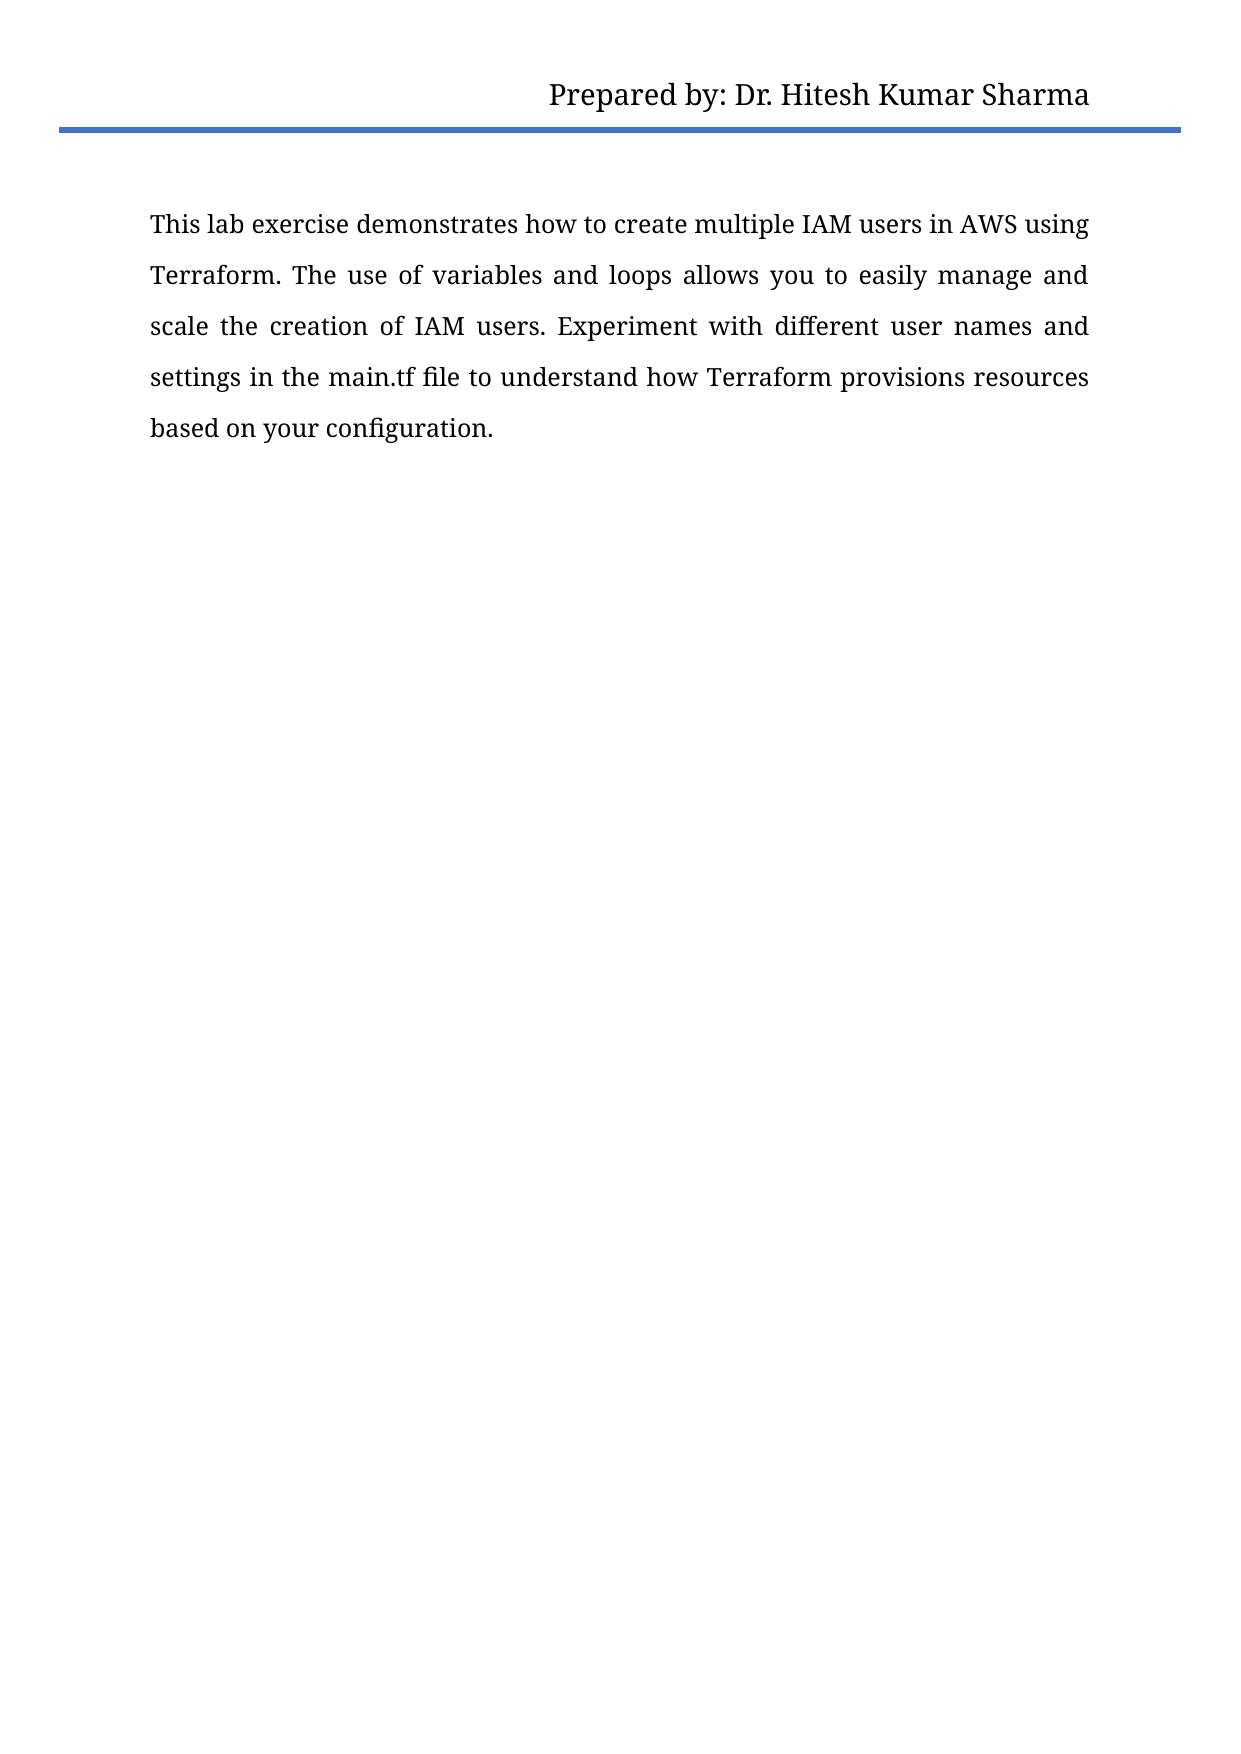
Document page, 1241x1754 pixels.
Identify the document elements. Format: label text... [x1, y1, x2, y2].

text This lab exercise demonstrates how to create multiple IAM users in AWS using Terraform. The use of variables and loops allows you to easily manage and scale the creation of IAM users. Experiment with different user names and settings in the main.tf file to understand how Terraform provisions resources based on your configuration. [150, 207, 1090, 445]
